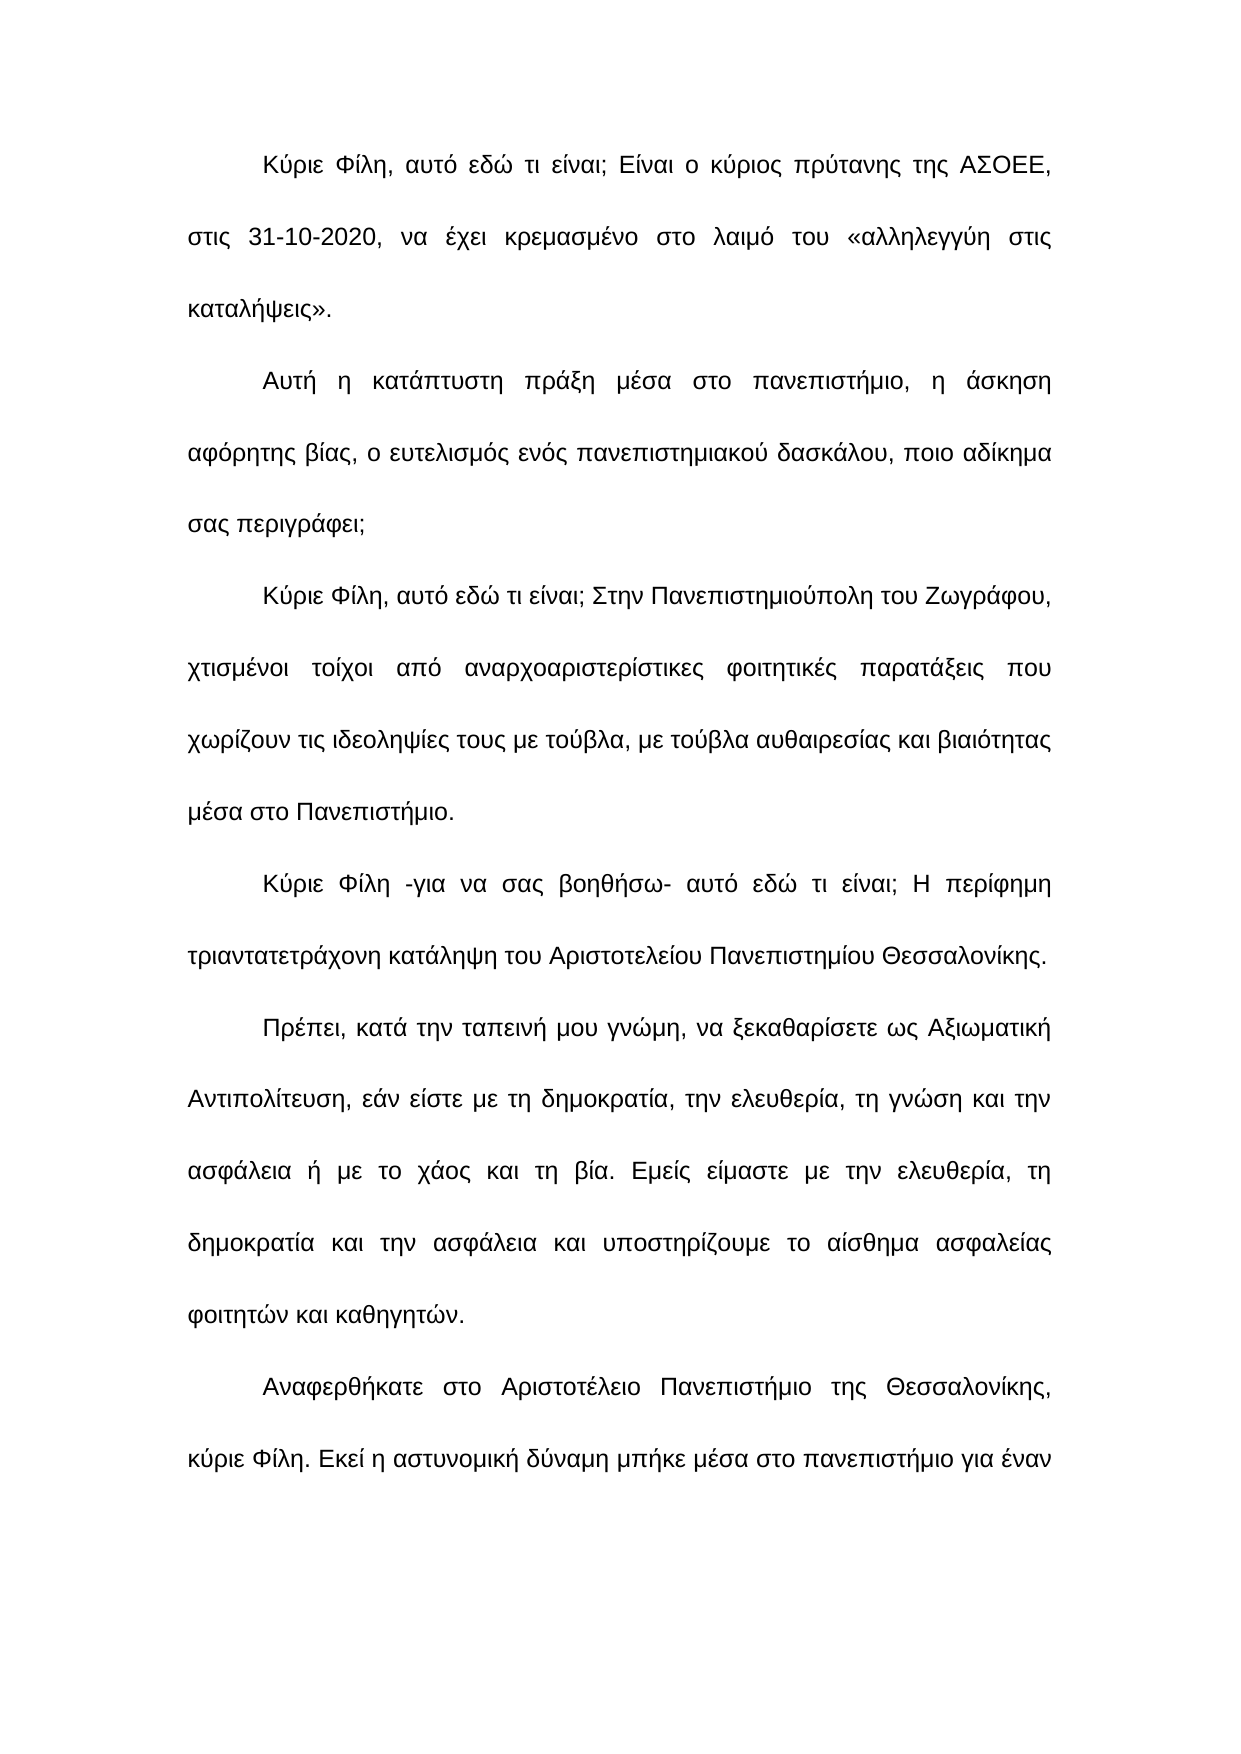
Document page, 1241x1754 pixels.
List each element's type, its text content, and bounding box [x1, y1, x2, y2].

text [187, 1372, 1053, 1472]
text Κύριε Φίλη, αυτό εδώ τι είναι; Στην Πανεπιστημιούπολη του Ζωγράφου, χτισμένοι τοίχοι από αναρχοαριστερίστικες φοιτητικές παρατάξεις που χωρίζουν τις ιδεοληψίες τους με τούβλα, με τούβλα αυθαιρεσίας και βιαιότητας μέσα στο Πανεπιστήμιο. [187, 581, 1053, 826]
text Κύριε Φίλη -για να σας βοηθήσω- αυτό εδώ τι είναι; Η περίφημη τριαντατετράχονη κατάληψη του Αριστοτελείου Πανεπιστημίου Θεσσαλονίκης. [187, 869, 1053, 969]
text Πρέπει, κατά την ταπεινή μου γνώμη, να ξεκαθαρίσετε ως Αξιωματική Αντιπολίτευση, εάν είστε με τη δημοκρατία, την ελευθερία, τη γνώση και την ασφάλεια ή με το χάος και τη βία. Εμείς είμαστε με την ελευθερία, τη δημοκρατία και την ασφάλεια και υποστηρίζουμε το αίσθημα ασφαλείας φοιτητών και καθηγητών. [187, 1012, 1053, 1329]
text Αυτή η κατάπτυστη πράξη μέσα στο πανεπιστήμιο, η άσκηση αφόρητης βίας, ο ευτελισμός ενός πανεπιστημιακού δασκάλου, ποιο αδίκημα σας περιγράφει; [187, 366, 1053, 538]
text Κύριε Φίλη, αυτό εδώ τι είναι; Είναι ο κύριος πρύτανης της ΑΣΟΕΕ, στις 31-10-2020, να έχει κρεμασμένο στο λαιμό του «αλληλεγγύη στις καταλήψεις». [187, 150, 1053, 322]
